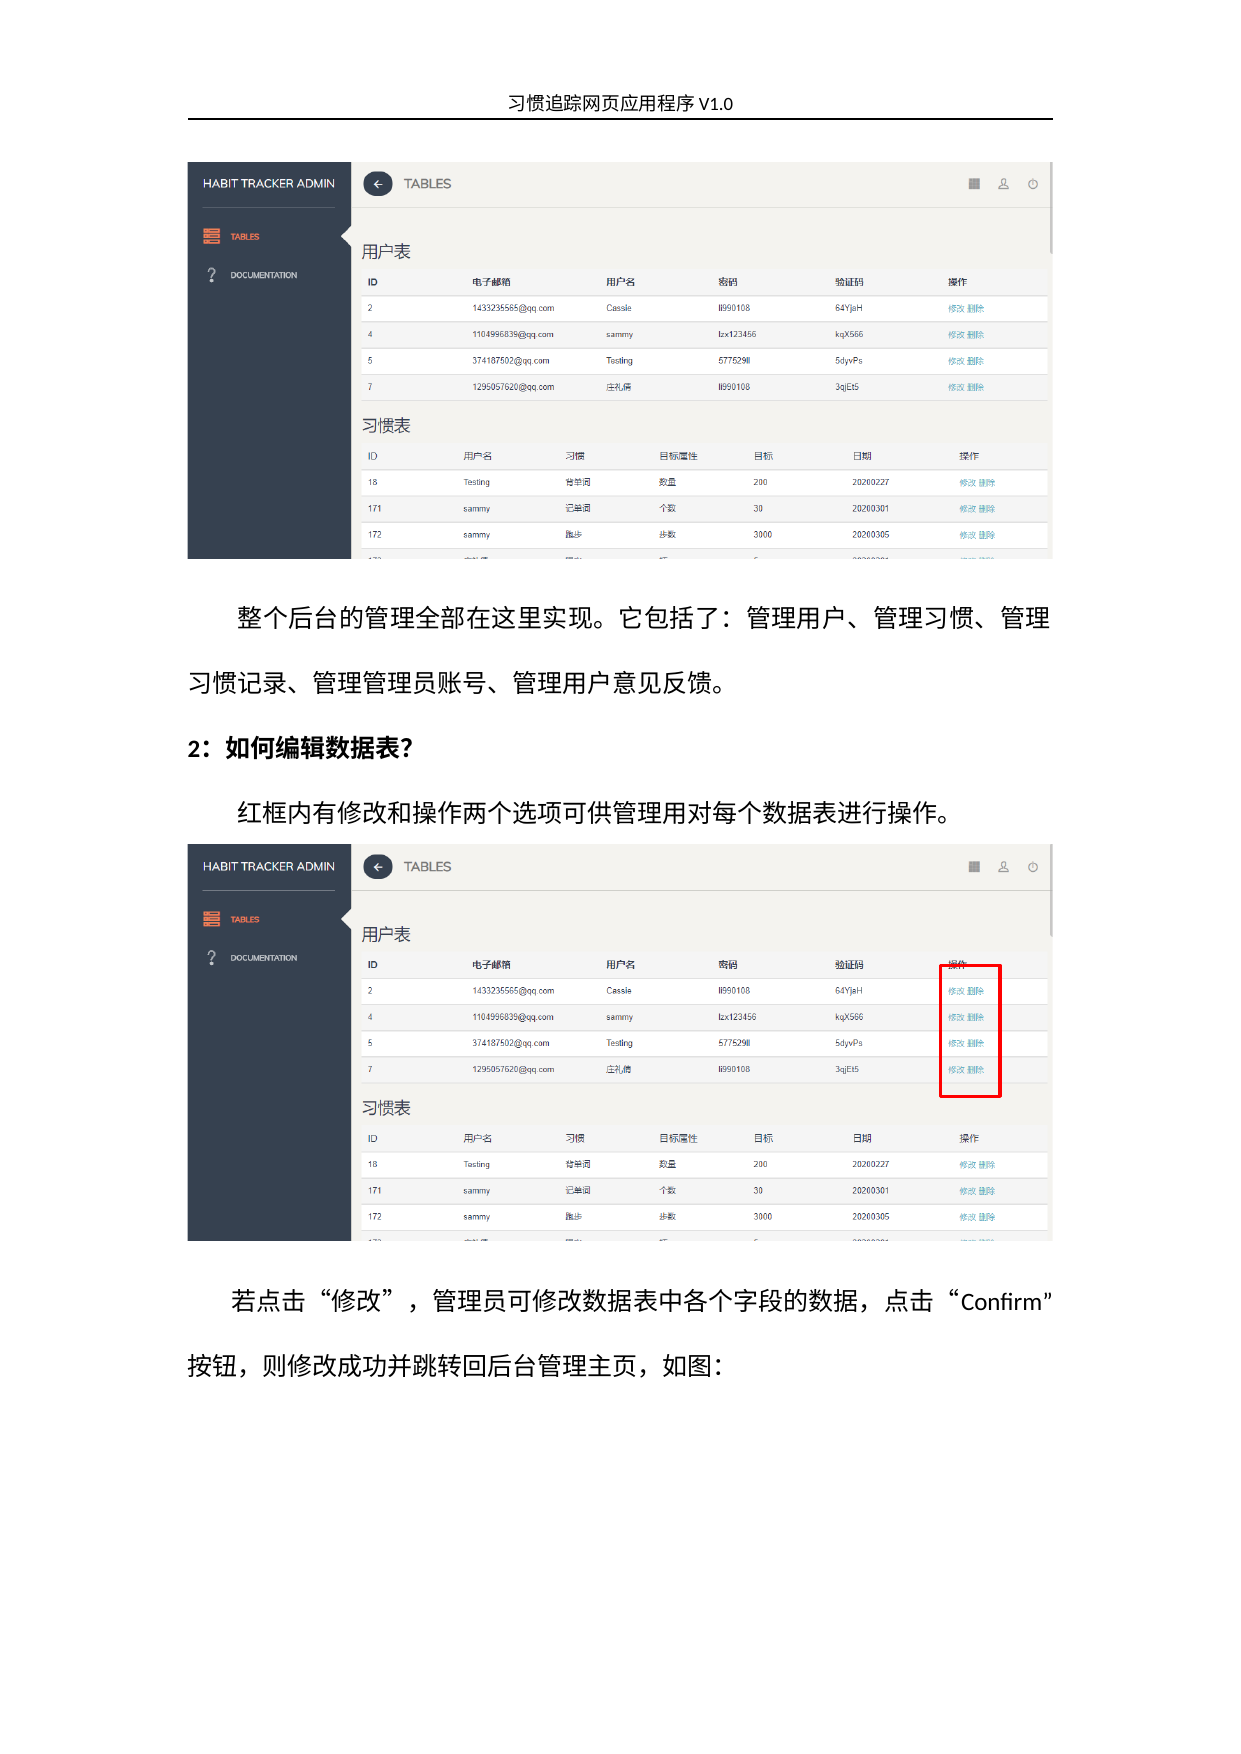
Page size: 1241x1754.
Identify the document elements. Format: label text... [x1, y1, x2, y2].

text 红框内有修改和操作两个选项可供管理用对每个数据表进行操作。 [187, 779, 1053, 844]
picture [187, 162, 1053, 559]
picture [187, 844, 1053, 1241]
text 若点击“修改”，管理员可修改数据表中各个字段的数据，点击“Confirm”按钮，则修改成功并跳转回后台管理主页，如图： [187, 1267, 1053, 1397]
text 2：如何编辑数据表？ [187, 714, 1053, 779]
text 整个后台的管理全部在这里实现。它包括了：管理用户、管理习惯、管理习惯记录、管理管理员账号、管理用户意见反馈。 [187, 584, 1053, 714]
